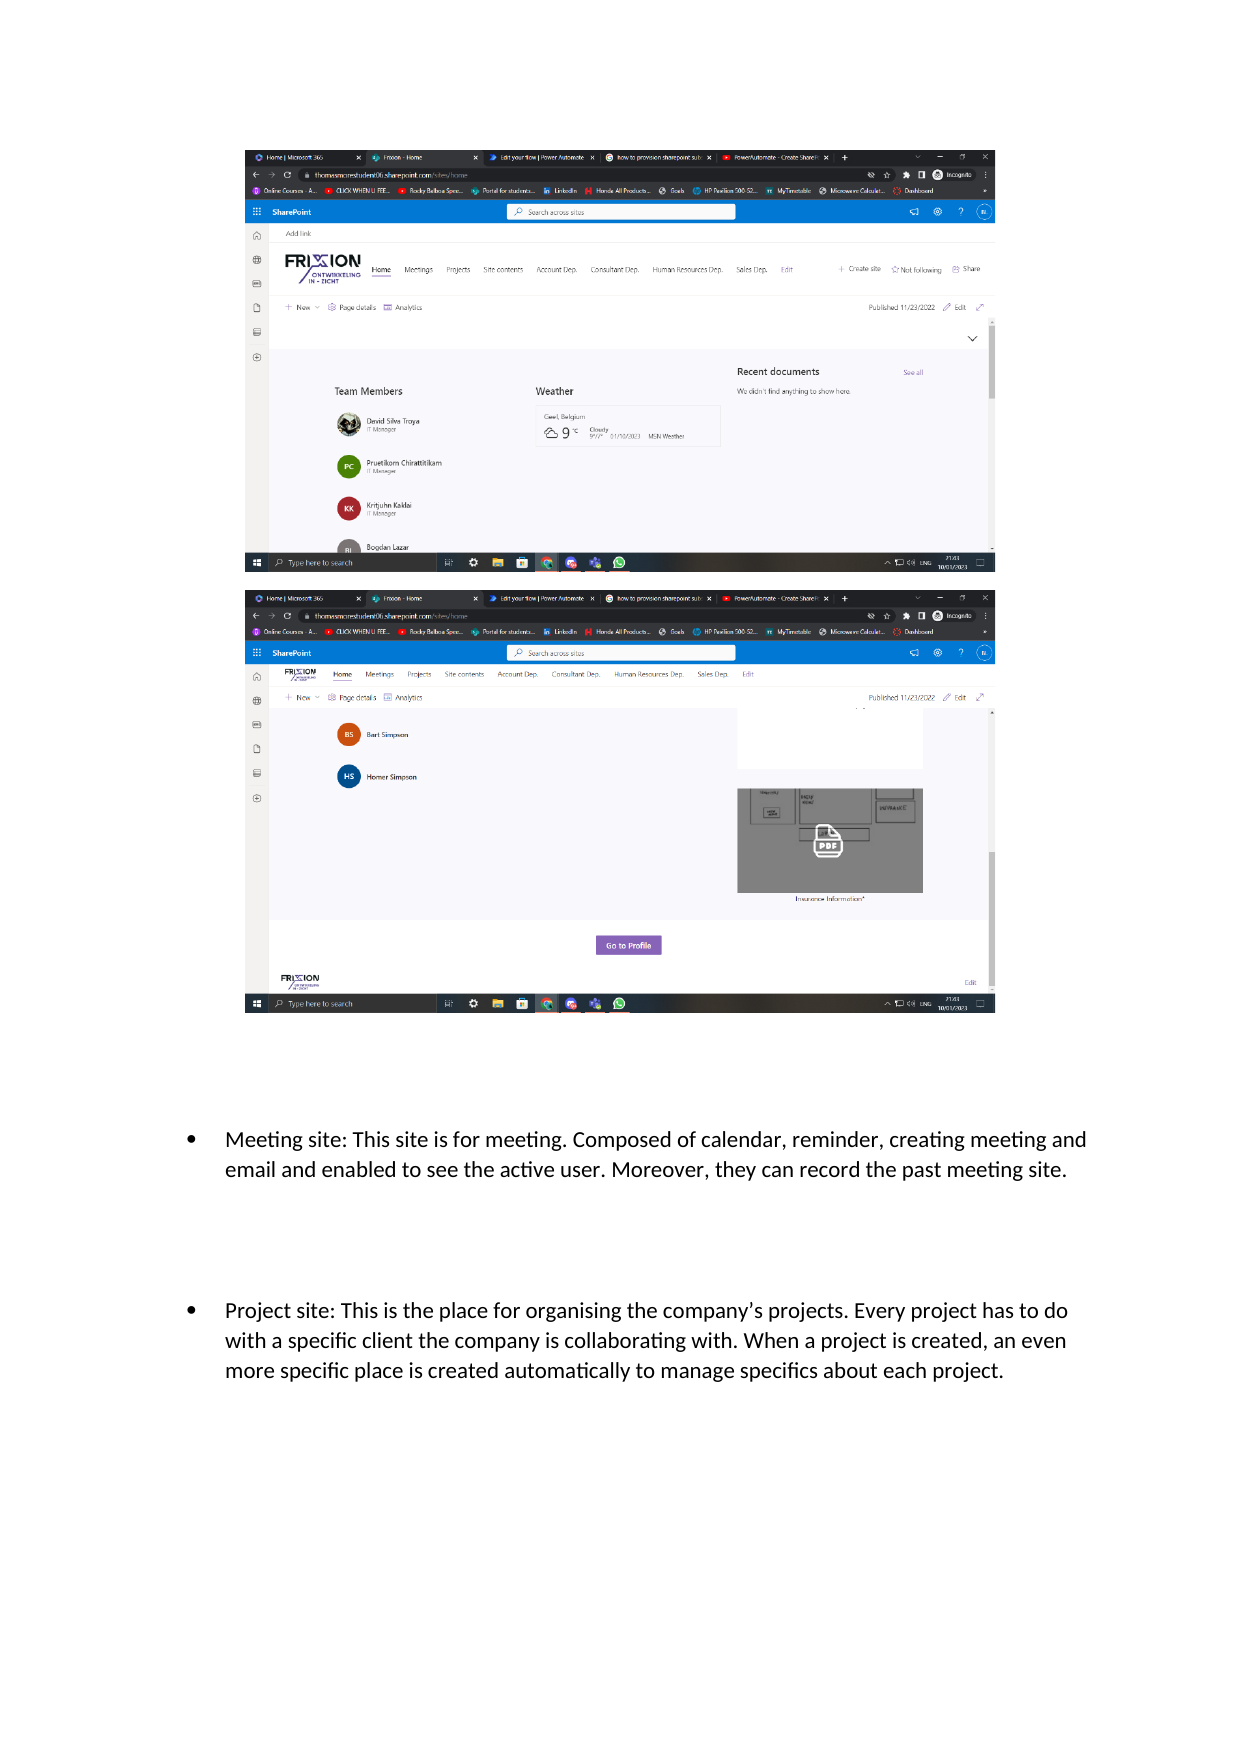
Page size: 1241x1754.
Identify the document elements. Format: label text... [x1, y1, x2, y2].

list Meeting site: This site is for meeting. Composed of calendar, reminder, creating meeting and email and enabled to see the active user. Moreover, they can record the past meeting site. [187, 1125, 1090, 1183]
picture [245, 590, 995, 1013]
picture [245, 150, 995, 572]
list Project site: This is the place for organising the company’s projects. Every project has to do with a specific client the company is collaborating with. When a project is created, an even more specific place is created automatically to manage specifics about each project. [187, 1296, 1090, 1384]
